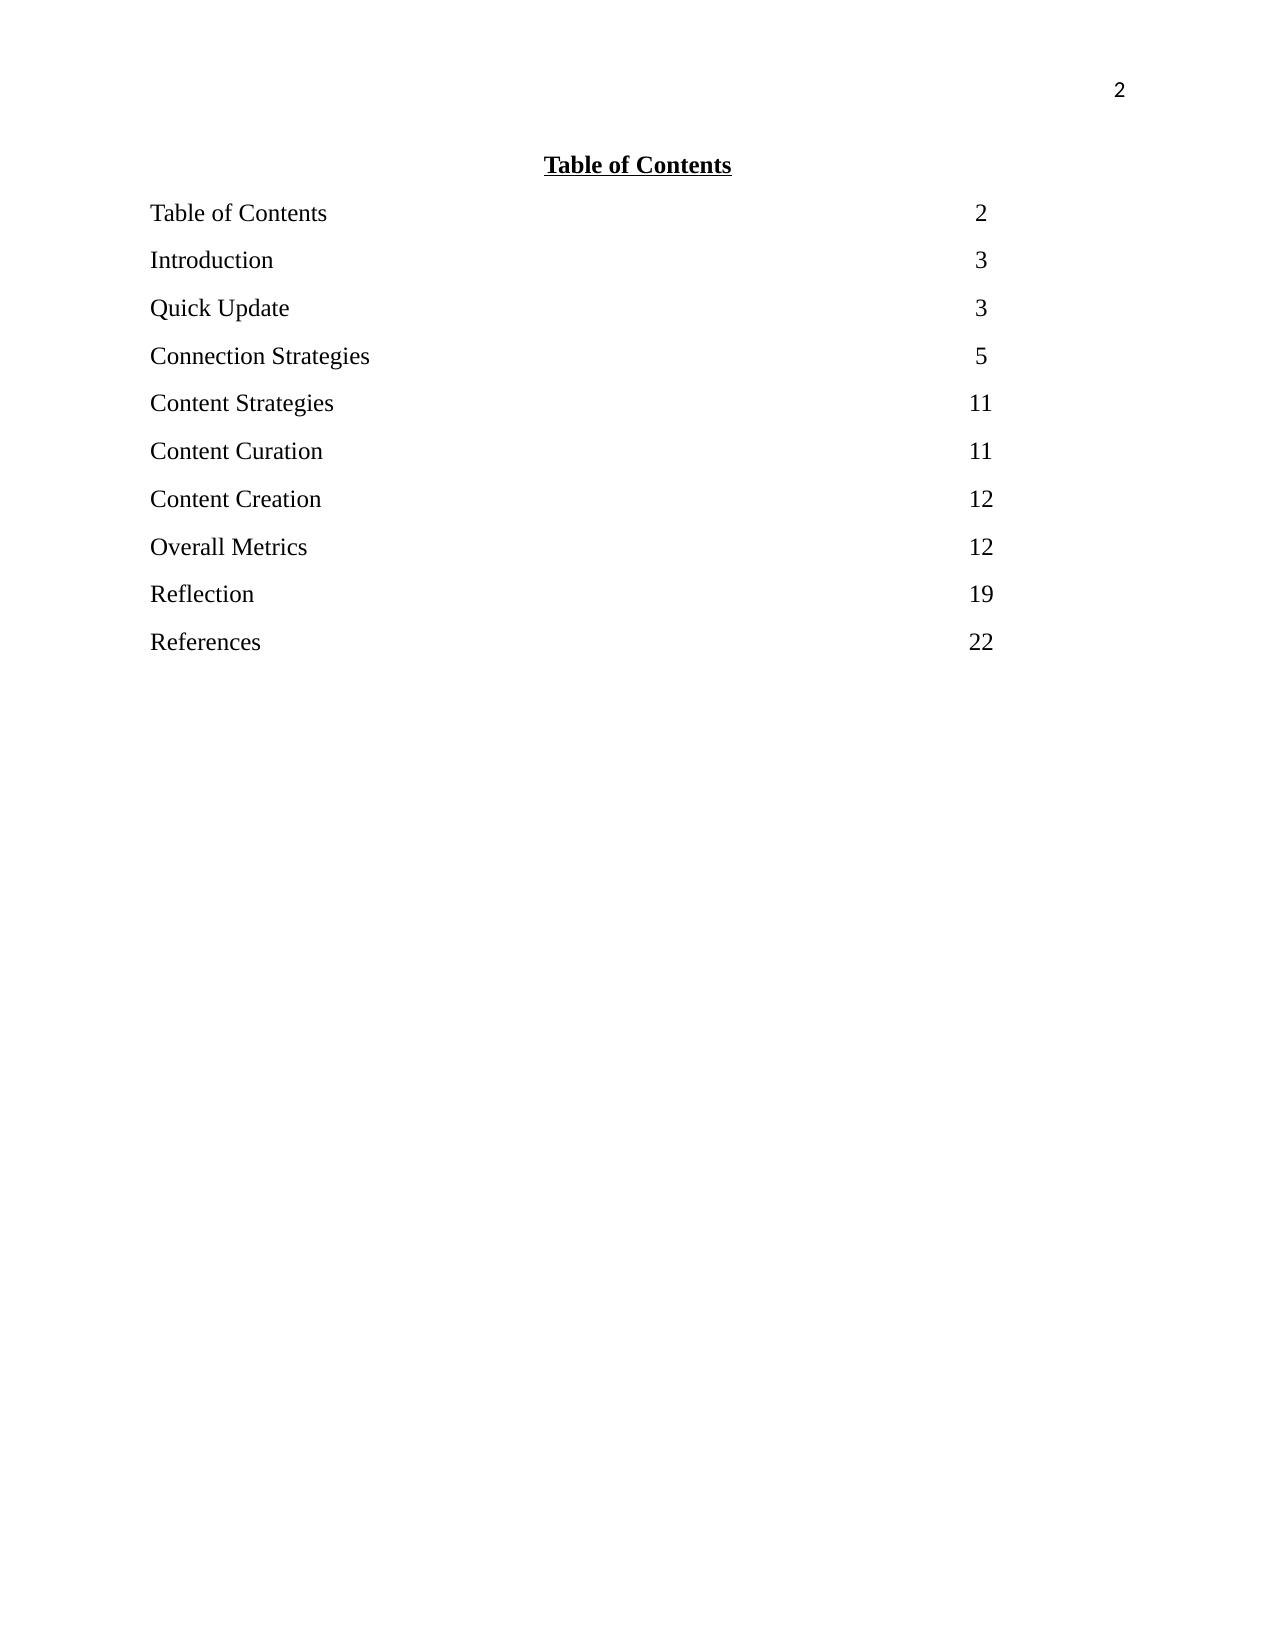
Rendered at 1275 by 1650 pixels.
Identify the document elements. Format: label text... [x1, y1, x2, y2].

text Content Strategies 11 [150, 388, 1125, 417]
text Overall Metrics 12 [150, 532, 1125, 560]
text Content Curation 11 [150, 436, 1125, 465]
text Connection Strategies 5 [150, 341, 1125, 369]
text Table of Contents [150, 150, 1125, 179]
text Reflection 19 [150, 579, 1125, 608]
text References 22 [150, 627, 1125, 656]
text Quick Update 3 [150, 293, 1125, 322]
text Content Creation 12 [150, 484, 1125, 513]
text Table of Contents 2 [150, 198, 1125, 226]
text Introduction 3 [150, 245, 1125, 274]
